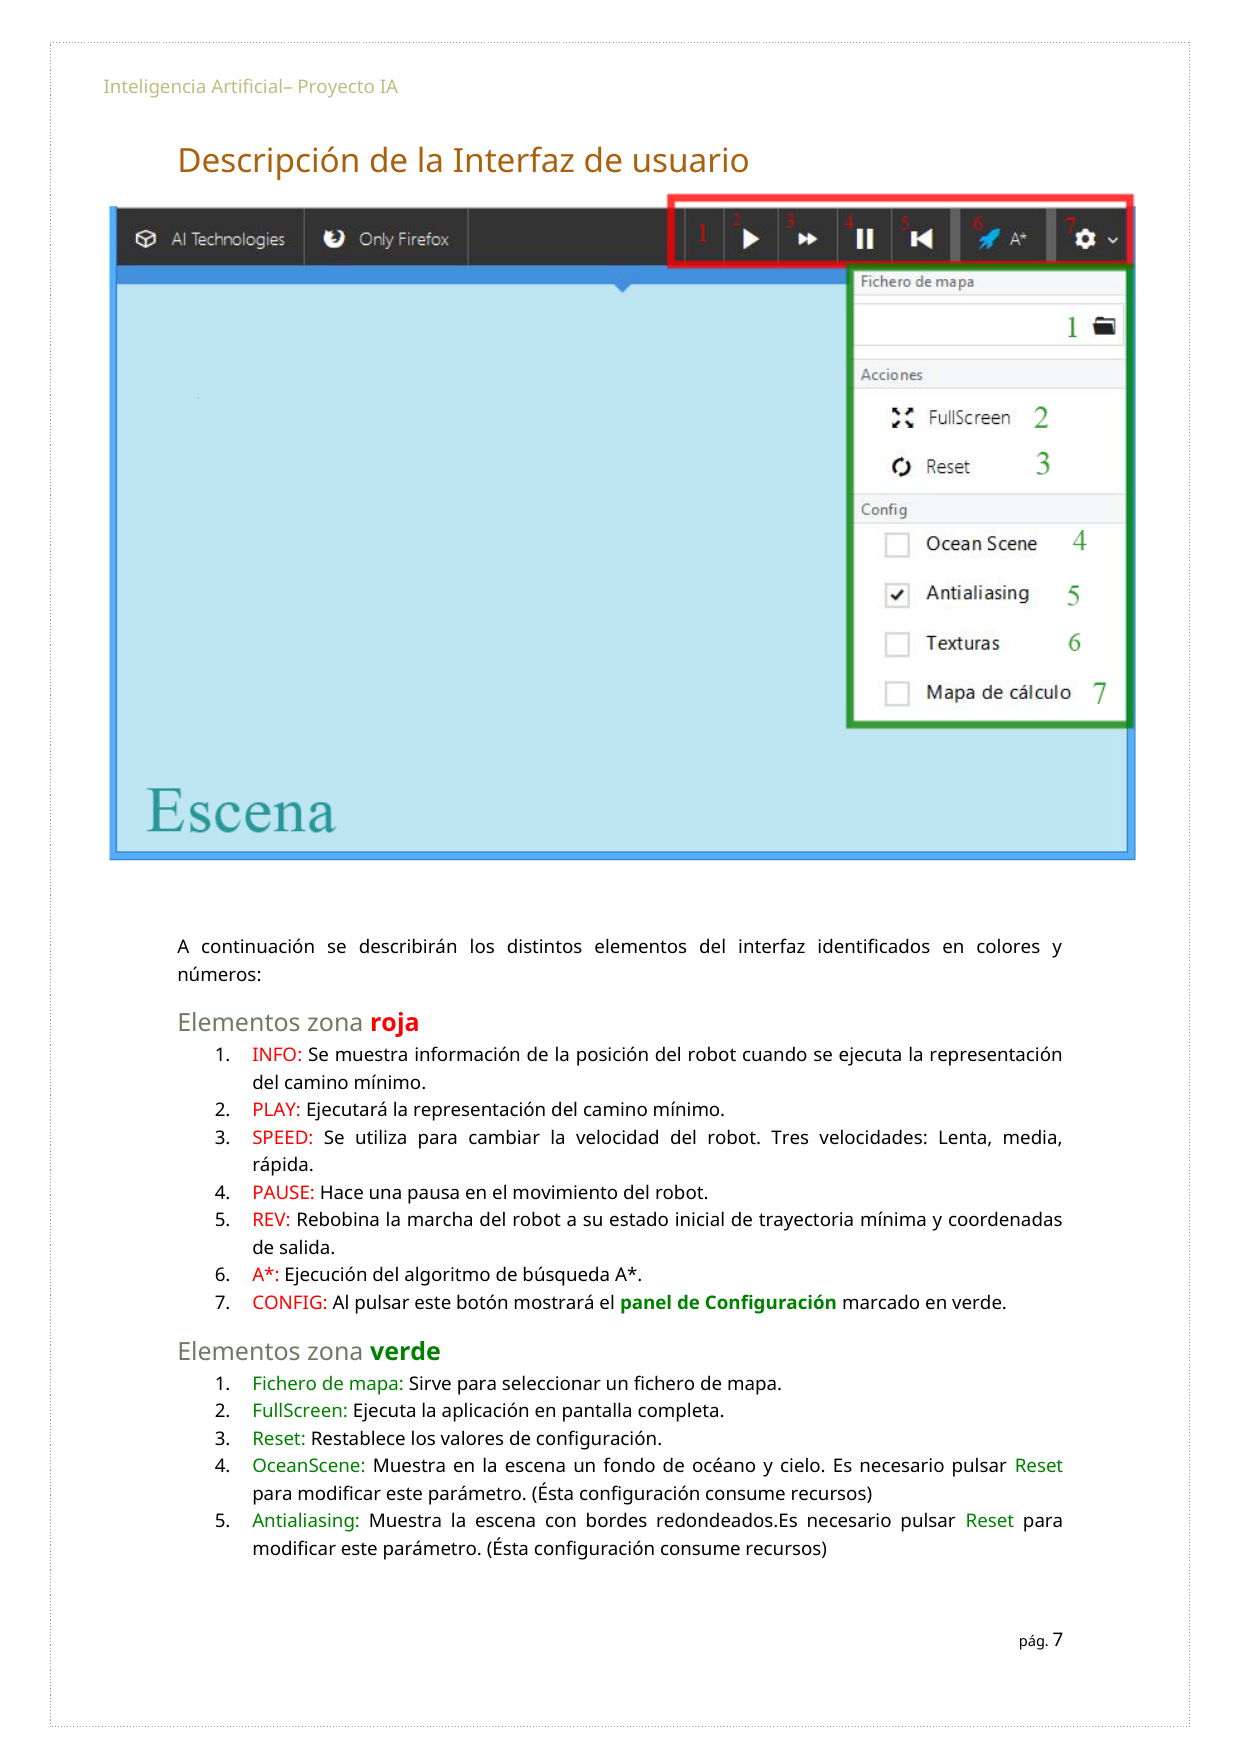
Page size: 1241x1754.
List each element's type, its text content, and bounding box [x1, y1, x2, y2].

list REV: Rebobina la marcha del robot a su estado inicial de trayectoria mínima y coordenadas de salida. [214, 1207, 1063, 1260]
list CONFIG: Al pulsar este botón mostrará el panel de Configuración marcado en verde. [214, 1289, 1063, 1315]
list Fichero de mapa: Sirve para seleccionar un fichero de mapa. [214, 1370, 1063, 1396]
text Descripción de la Interfaz de usuario [177, 137, 1063, 182]
text Elementos zona roja [177, 1005, 1063, 1039]
list PLAY: Ejecutará la representación del camino mínimo. [214, 1097, 1063, 1122]
list SPEED: Se utiliza para cambiar la velocidad del robot. Tres velocidades: Lenta, media, rápida. [214, 1124, 1063, 1177]
picture [68, 181, 1171, 883]
list INFO: Se muestra información de la posición del robot cuando se ejecuta la representación del camino mínimo. [214, 1042, 1063, 1095]
list Reset: Restablece los valores de configuración. [214, 1425, 1063, 1451]
list PAUSE: Hace una pausa en el movimiento del robot. [214, 1179, 1063, 1205]
list OceanScene: Muestra en la escena un fondo de océano y cielo. Es necesario pulsar Reset para modificar este parámetro. (Ésta configuración consume recursos) [214, 1453, 1063, 1506]
list Antialiasing: Muestra la escena con bordes redondeados.Es necesario pulsar Reset para modificar este parámetro. (Ésta configuración consume recursos) [214, 1508, 1063, 1561]
text Elementos zona verde [177, 1333, 1063, 1367]
text A continuación se describirán los distintos elementos del interfaz identificados en colores y números: [177, 933, 1063, 986]
list A*: Ejecución del algoritmo de búsqueda A*. [214, 1262, 1063, 1287]
list FullScreen: Ejecuta la aplicación en pantalla completa. [214, 1398, 1063, 1423]
